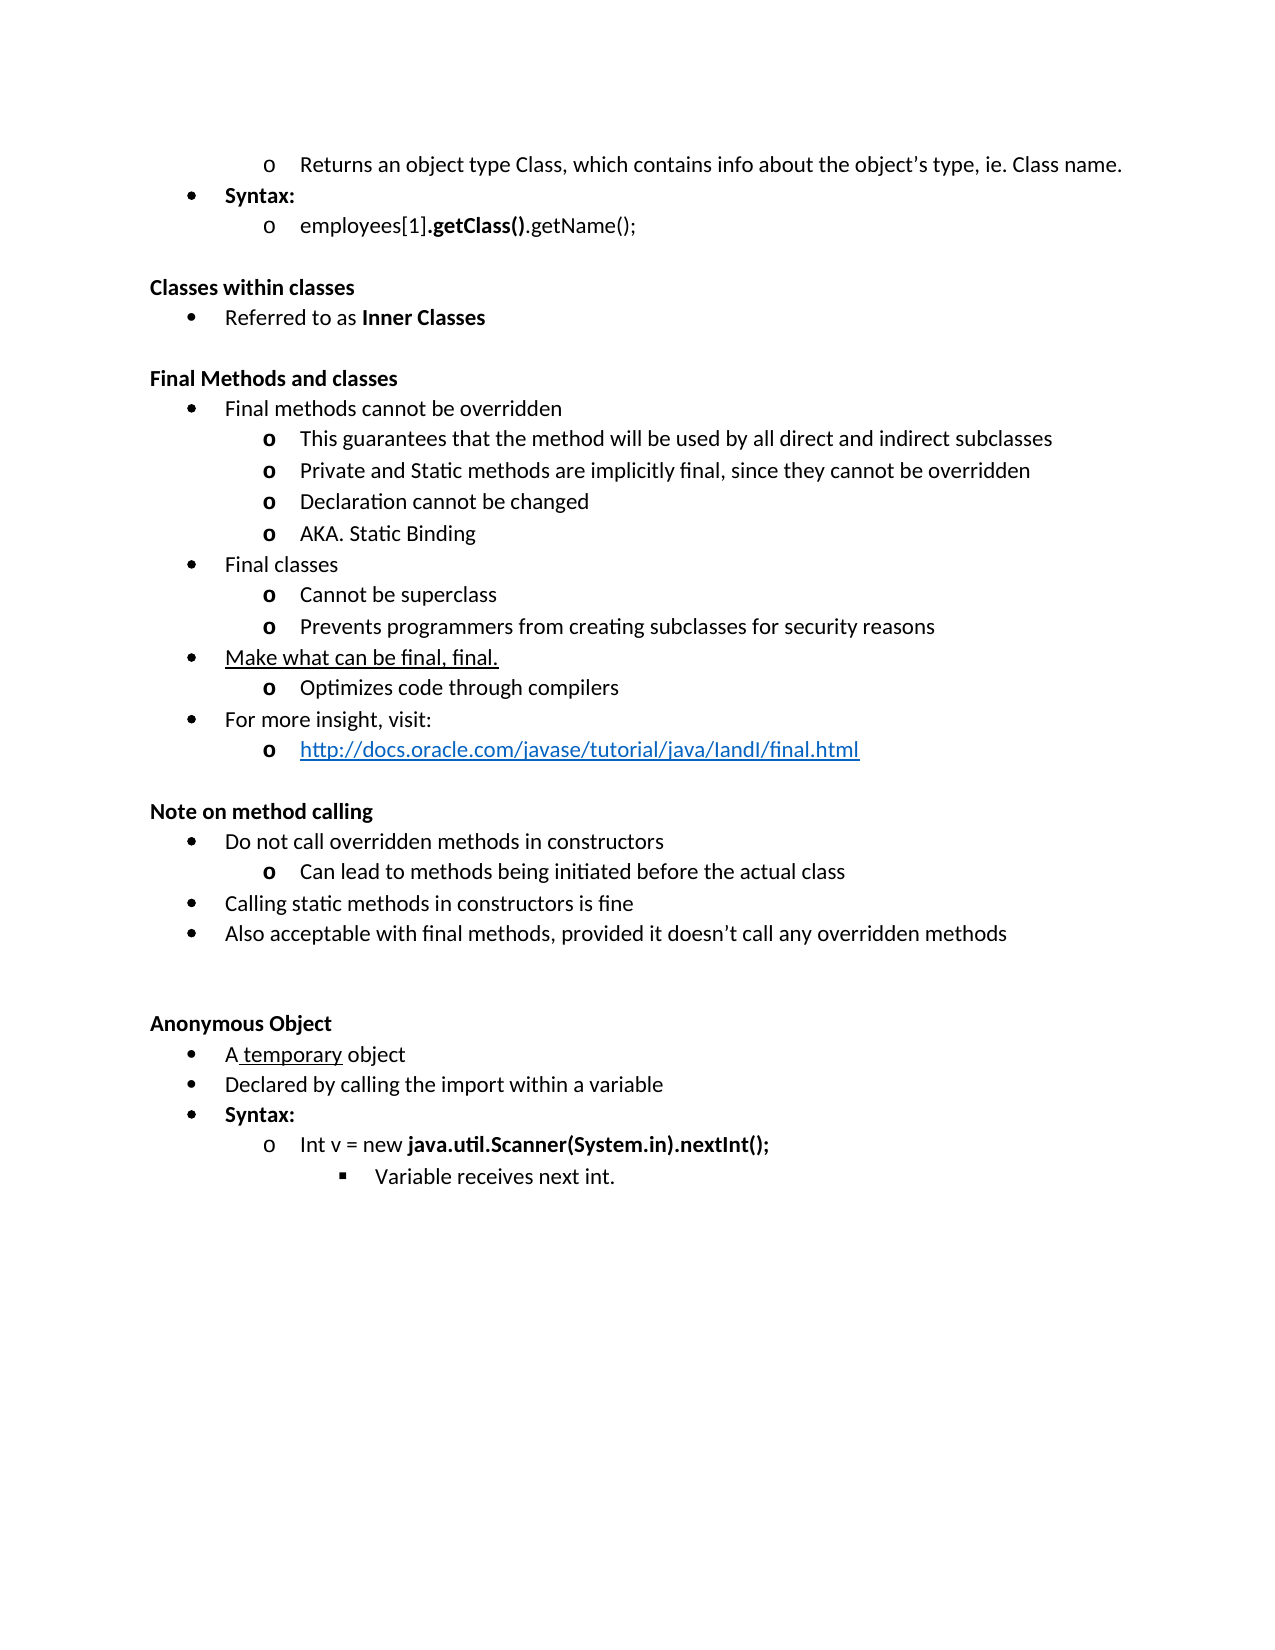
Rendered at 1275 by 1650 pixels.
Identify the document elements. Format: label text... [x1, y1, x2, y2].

list http://docs.oracle.com/javase/tutorial/java/IandI/final.html [262, 735, 1125, 764]
list Do not call overridden methods in constructors [187, 827, 1125, 855]
list employees[1].getClass().getName(); [262, 212, 1125, 241]
text Final Methods and classes [150, 364, 1125, 392]
list Declared by calling the import within a variable [187, 1070, 1125, 1098]
list Cannot be superclass [262, 580, 1125, 609]
list This guarantees that the method will be used by all direct and indirect subclasses [262, 424, 1125, 453]
text Anonymous Object [150, 1009, 1125, 1038]
list Make what can be final, final. [187, 643, 1125, 671]
list Syntax: [187, 1100, 1125, 1128]
list For more insight, visit: [187, 705, 1125, 733]
list Final methods cannot be overridden [187, 394, 1125, 422]
list Int v = new java.util.Scanner(System.in).nextInt(); [262, 1130, 1125, 1159]
list Optimizes code through compilers [262, 673, 1125, 703]
list A temporary object [187, 1040, 1125, 1068]
list AKA. Static Binding [262, 519, 1125, 548]
list Private and Static methods are implicitly final, since they cannot be overridden [262, 456, 1125, 485]
list Variable receives next int. [337, 1162, 1125, 1190]
list Syntax: [187, 181, 1125, 209]
list Final classes [187, 550, 1125, 578]
list Declaration cannot be changed [262, 487, 1125, 516]
list Calling static methods in constructors is fine [187, 889, 1125, 917]
text Classes within classes [150, 273, 1125, 301]
list Prevents programmers from creating subclasses for security reasons [262, 612, 1125, 641]
list Can lead to methods being initiated before the actual class [262, 857, 1125, 886]
list Returns an object type Class, which contains info about the object’s type, ie. Class name. [262, 150, 1125, 179]
list Note on method calling [150, 797, 1125, 825]
list Referred to as Inner Classes [187, 303, 1125, 332]
list Also acceptable with final methods, provided it doesn’t call any overridden methods [187, 919, 1125, 947]
